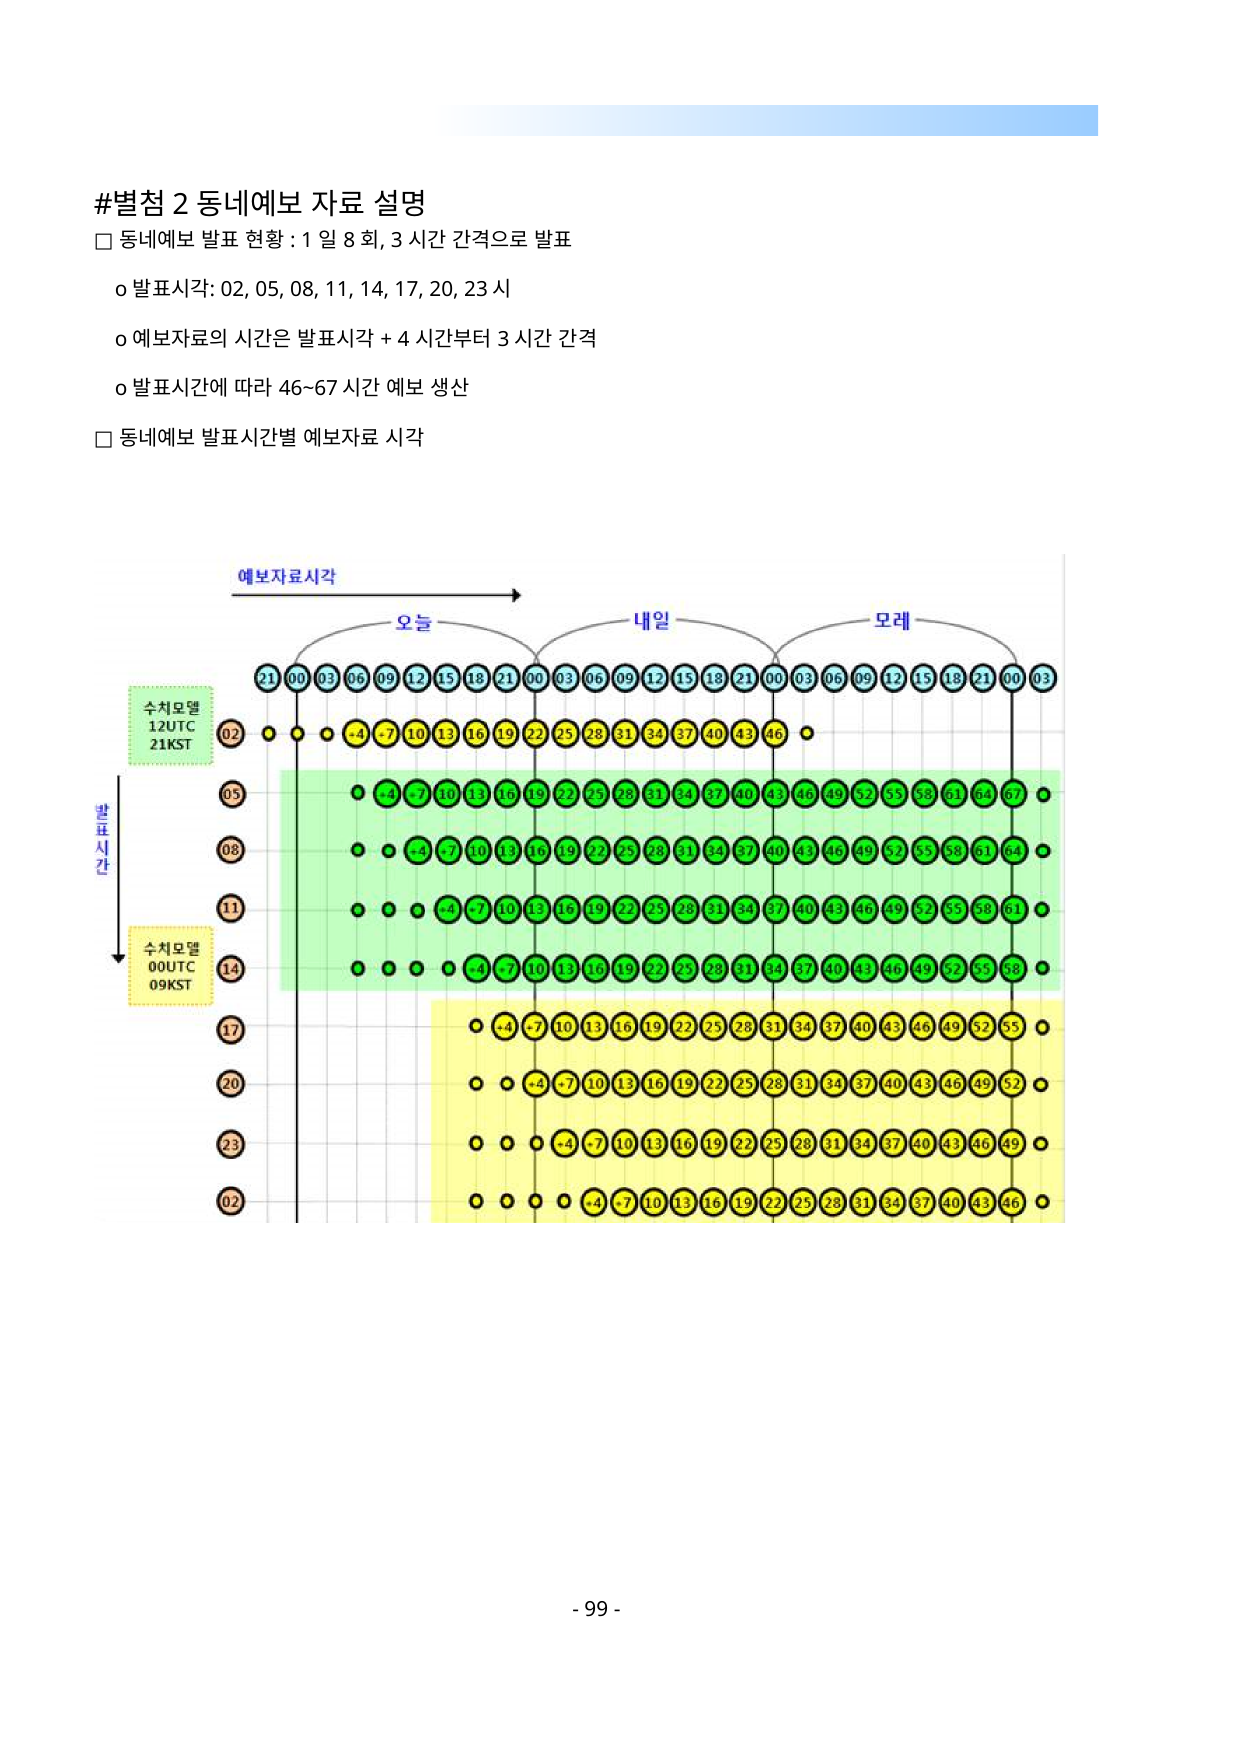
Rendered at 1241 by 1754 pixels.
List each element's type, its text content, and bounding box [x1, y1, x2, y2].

text o 발표시각: 02, 05, 08, 11, 14, 17, 20, 23시 [94, 273, 1098, 303]
picture [93, 553, 1066, 1223]
text □ 동네예보 발표시간별 예보자료 시각 [94, 421, 1098, 451]
text #별첨2 동네예보 자료 설명 [94, 181, 1098, 223]
text o 발표시간에 따라 46~67시간 예보 생산 [94, 371, 1098, 402]
text □ 동네예보 발표 현황 : 1 일 8 회, 3 시간 간격으로 발표 [94, 223, 1098, 254]
text o 예보자료의 시간은 발표시각 + 4 시간부터 3 시간 간격 [94, 322, 1098, 352]
